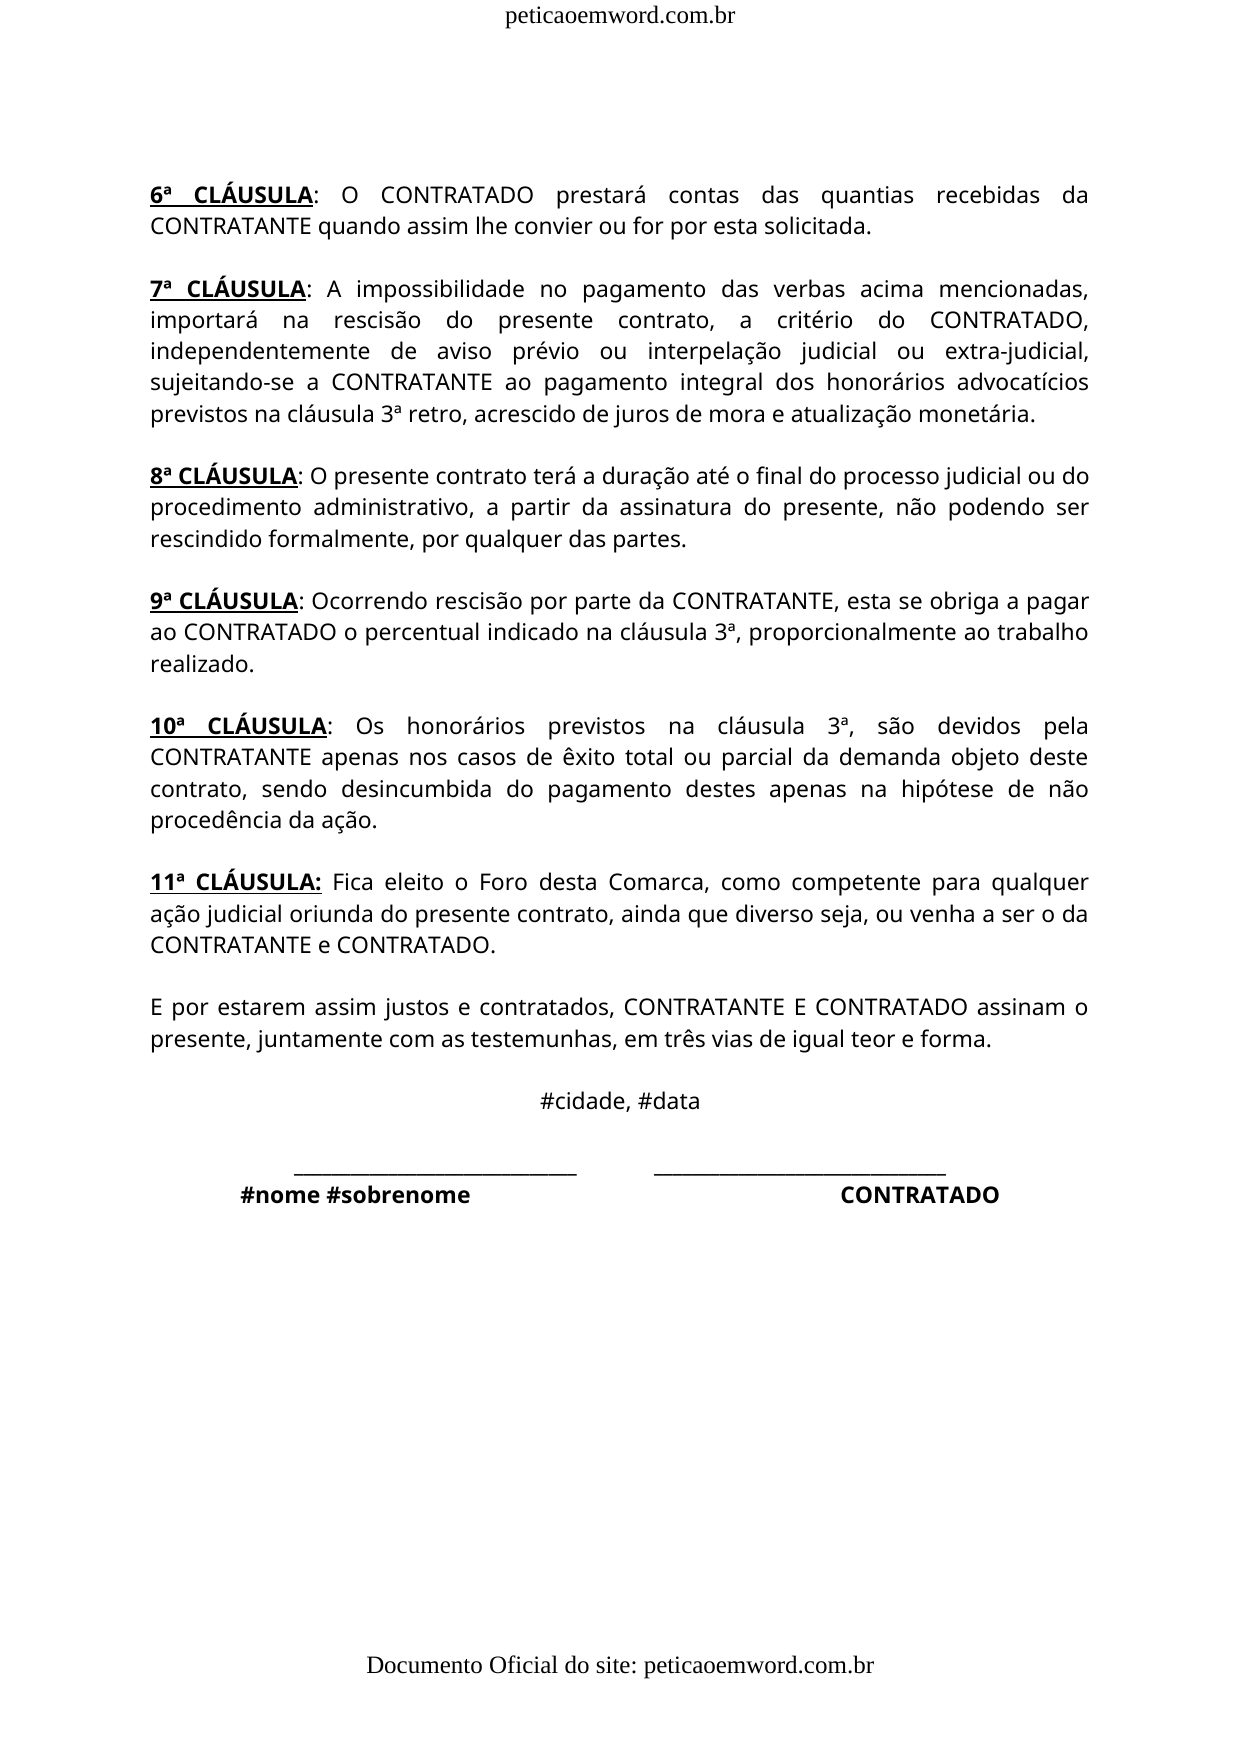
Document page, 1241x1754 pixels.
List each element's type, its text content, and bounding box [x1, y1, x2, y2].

text E por estarem assim justos e contratados, CONTRATANTE E CONTRATADO assinam o presente, juntamente com as testemunhas, em três vias de igual teor e forma. [150, 991, 1090, 1054]
text 7ª CLÁUSULA: A impossibilidade no pagamento das verbas acima mencionadas, importará na rescisão do presente contrato, a critério do CONTRATADO, independentemente de aviso prévio ou interpelação judicial ou extra-judicial, sujeitando-se a CONTRATANTE ao pagamento integral dos honorários advocatícios previstos na cláusula 3ª retro, acrescido de juros de mora e atualização monetária. [150, 273, 1090, 429]
text 11ª CLÁUSULA: Fica eleito o Foro desta Comarca, como competente para qualquer ação judicial oriunda do presente contrato, ainda que diverso seja, ou venha a ser o da CONTRATANTE e CONTRATADO. [150, 866, 1090, 960]
text ______________________________ _______________________________ [150, 1148, 1090, 1179]
text #cidade, #data [150, 1085, 1090, 1116]
text #nome #sobrenome CONTRATADO [150, 1179, 1090, 1210]
text 6ª CLÁUSULA: O CONTRATADO prestará contas das quantias recebidas da CONTRATANTE quando assim lhe convier ou for por esta solicitada. [150, 179, 1090, 241]
text 10ª CLÁUSULA: Os honorários previstos na cláusula 3ª, são devidos pela CONTRATANTE apenas nos casos de êxito total ou parcial da demanda objeto deste contrato, sendo desincumbida do pagamento destes apenas na hipótese de não procedência da ação. [150, 710, 1090, 835]
text 9ª CLÁUSULA: Ocorrendo rescisão por parte da CONTRATANTE, esta se obriga a pagar ao CONTRATADO o percentual indicado na cláusula 3ª, proporcionalmente ao trabalho realizado. [150, 585, 1090, 679]
text 8ª CLÁUSULA: O presente contrato terá a duração até o final do processo judicial ou do procedimento administrativo, a partir da assinatura do presente, não podendo ser rescindido formalmente, por qualquer das partes. [150, 460, 1090, 554]
